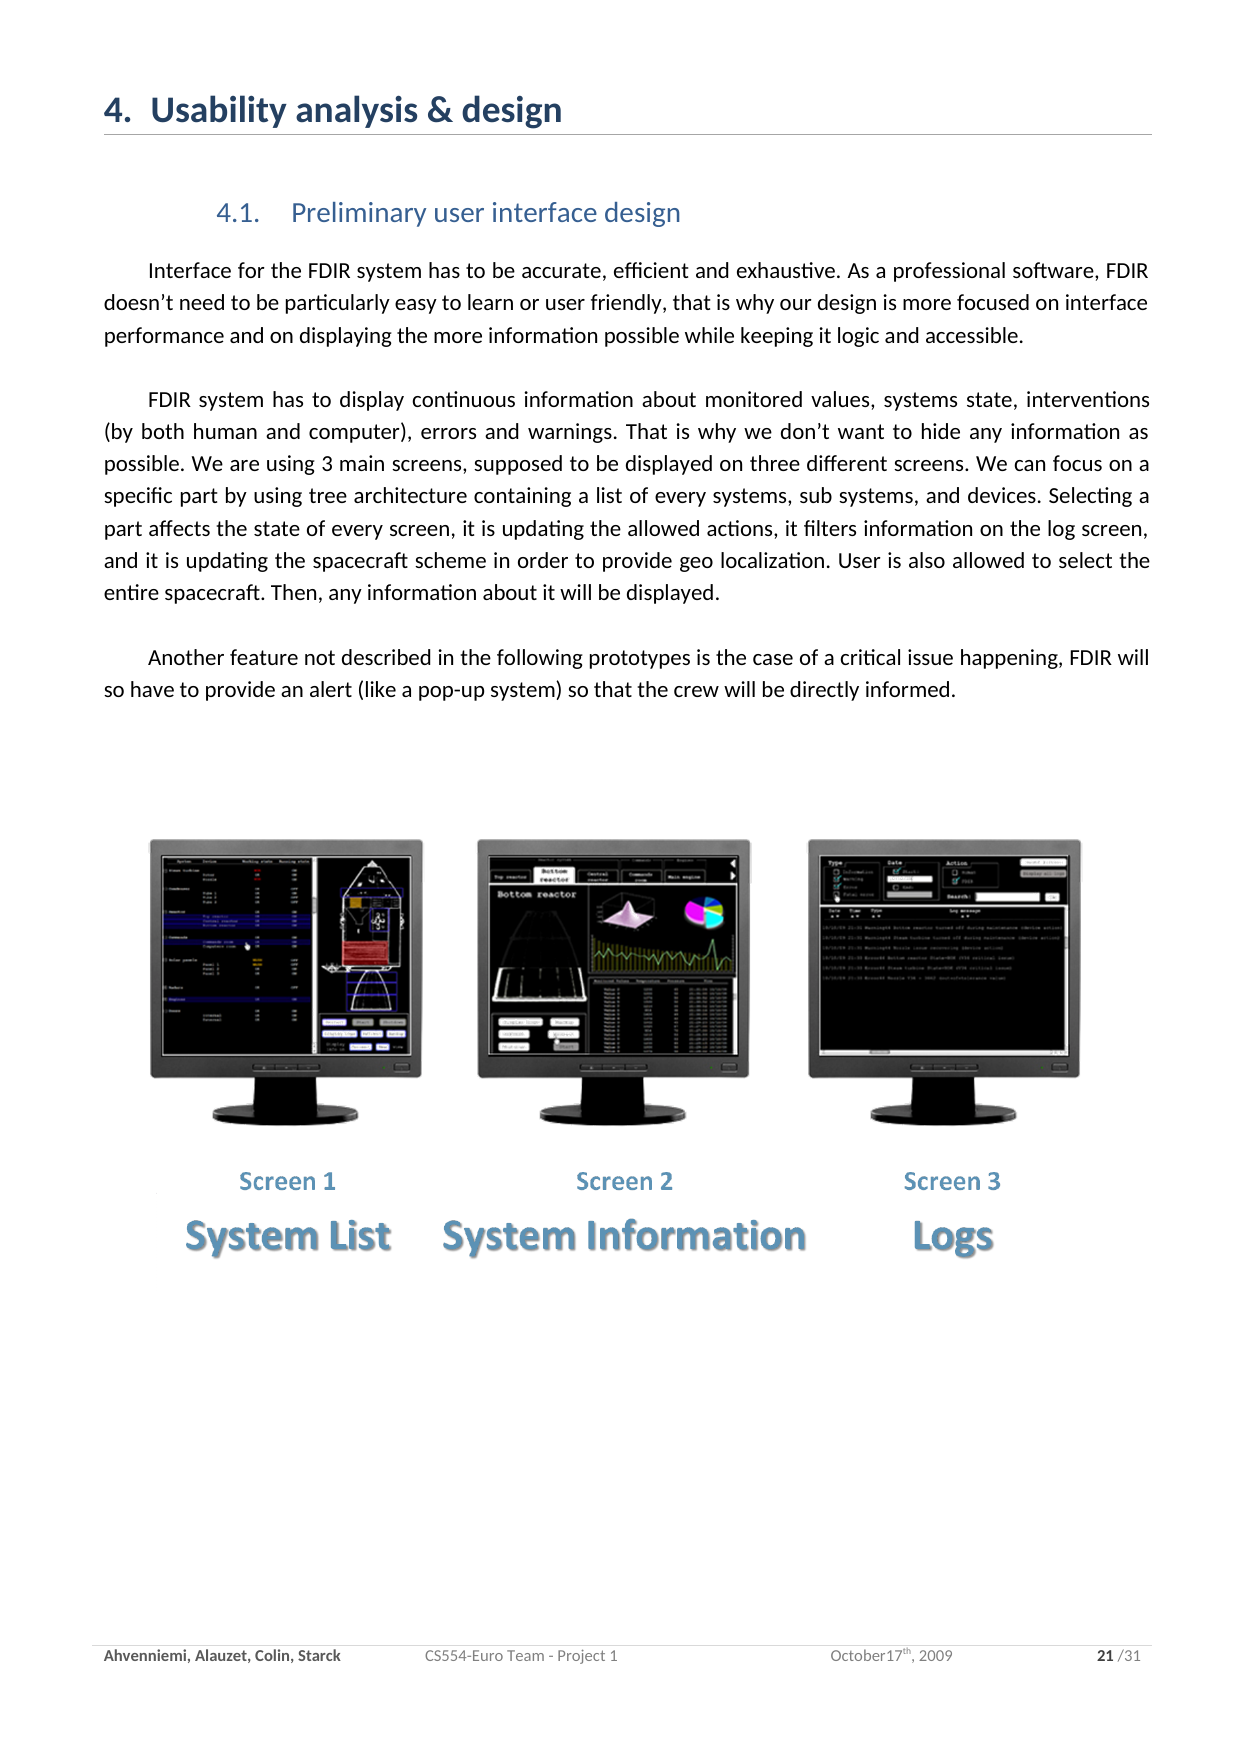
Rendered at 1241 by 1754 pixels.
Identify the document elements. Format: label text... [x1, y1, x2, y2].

list Usability analysis & design [103, 86, 1152, 135]
list Preliminary user interface design [216, 194, 1152, 230]
picture [115, 821, 1096, 1291]
text Another feature not described in the following prototypes is the case of a critical issue happening, FDIR will so have to provide an alert (like a pop-up system) so that the crew will be directly informed. [103, 643, 1152, 703]
text Interface for the FDIR system has to be accurate, efficient and exhaustive. As a professional software, FDIR doesn’t need to be particularly easy to learn or user friendly, that is why our design is more focused on interface performance and on displaying the more information possible while keeping it logic and accessible. [103, 256, 1152, 349]
text FDIR system has to display continuous information about monitored values, systems state, interventions (by both human and computer), errors and warnings. That is why we don’t want to hide any information as possible. We are using 3 main screens, supposed to be displayed on three different screens. We can focus on a specific part by using tree architecture containing a list of every systems, sub systems, and devices. Selecting a part affects the state of every screen, it is updating the allowed actions, it filters information on the log screen, and it is updating the spacecraft scheme in order to provide geo localization. User is also allowed to select the entire spacecraft. Then, any information about it will be displayed. [103, 385, 1152, 606]
